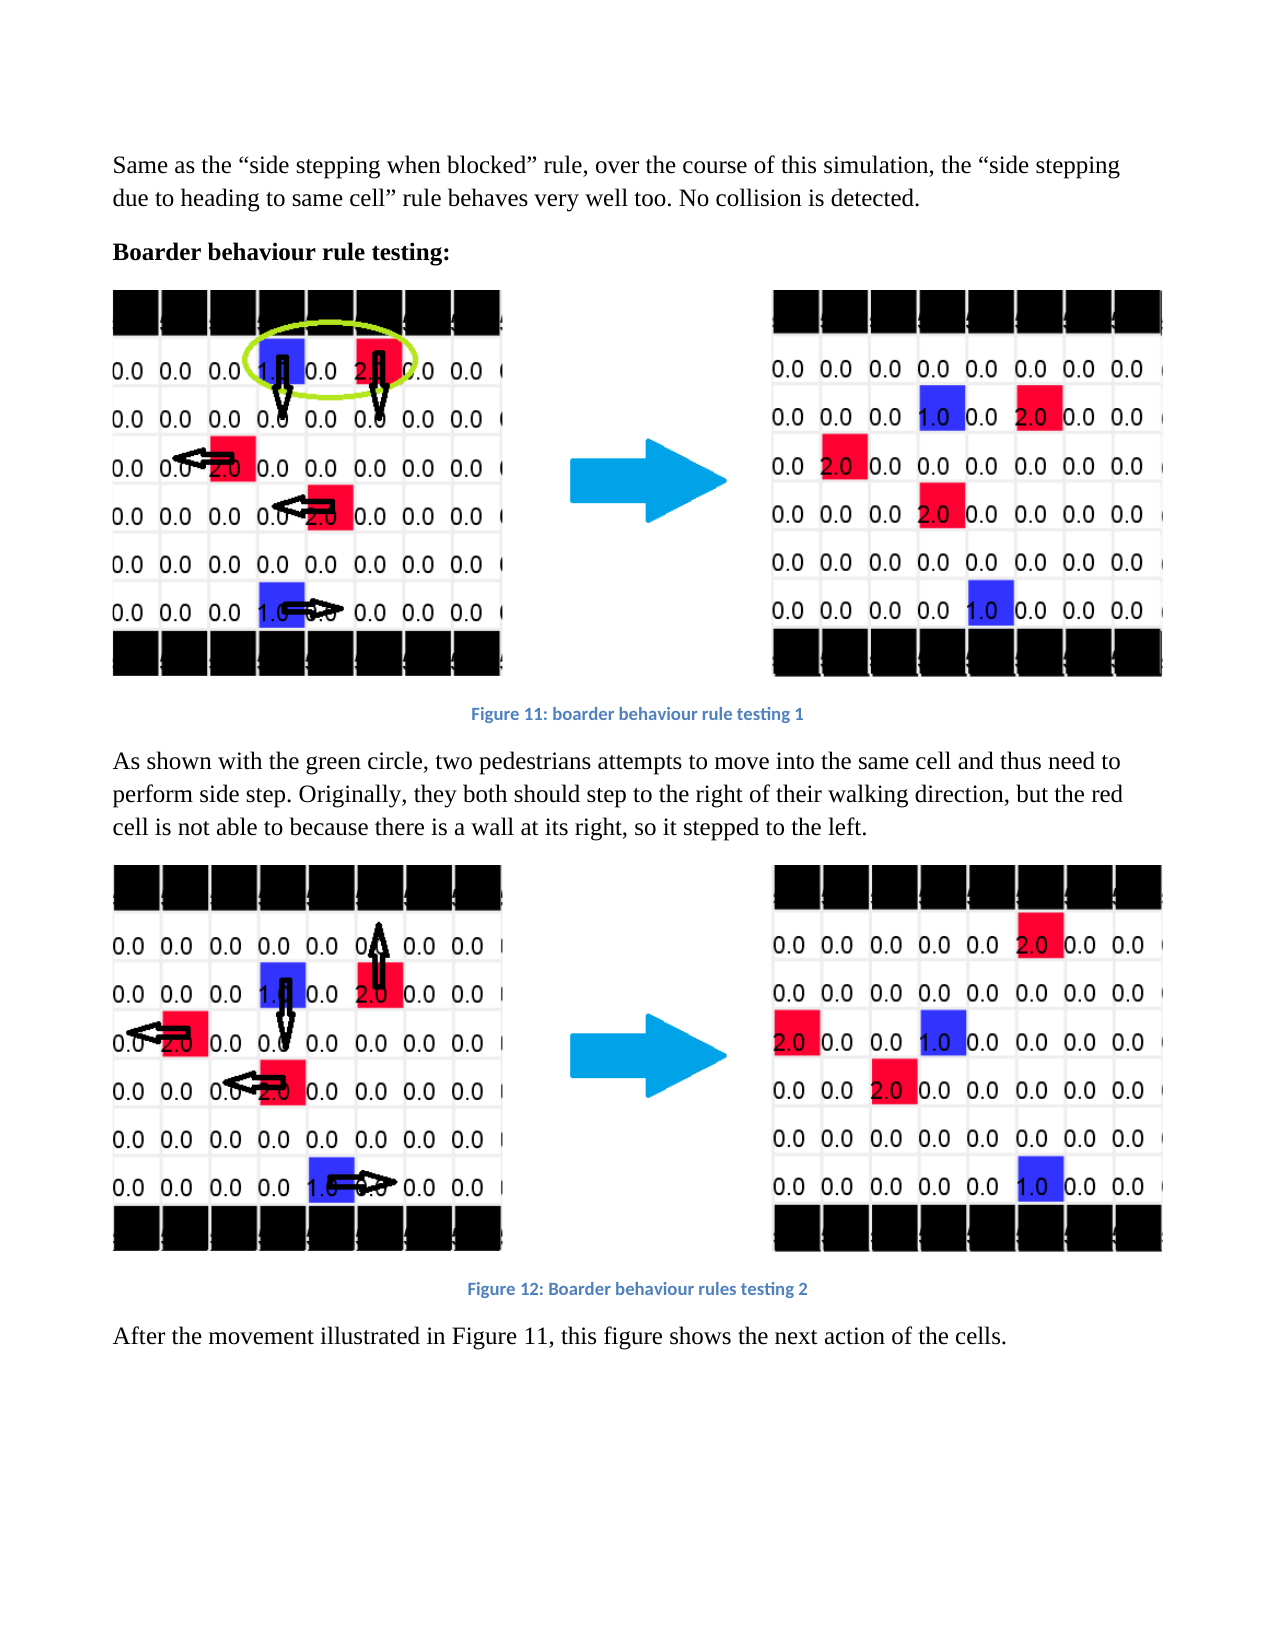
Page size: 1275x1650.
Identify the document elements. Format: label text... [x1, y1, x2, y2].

text As shown with the green circle, two pedestrians attempts to move into the same cell and thus need to perform side step. Originally, they both should step to the right of their walking direction, but the red cell is not able to because there is a wall at its right, so it stepped to the left. [112, 746, 1162, 841]
text Boarder behaviour rule testing: [112, 237, 1162, 266]
text Same as the “side stepping when blocked” rule, over the course of this simulation, the “side stepping due to heading to same cell” rule behaves very well too. No collision is detected. [112, 150, 1162, 212]
picture [112, 865, 1163, 1252]
picture [112, 290, 1163, 677]
text After the movement illustrated in Figure 11, this figure shows the next action of the cells. [112, 1321, 1162, 1349]
